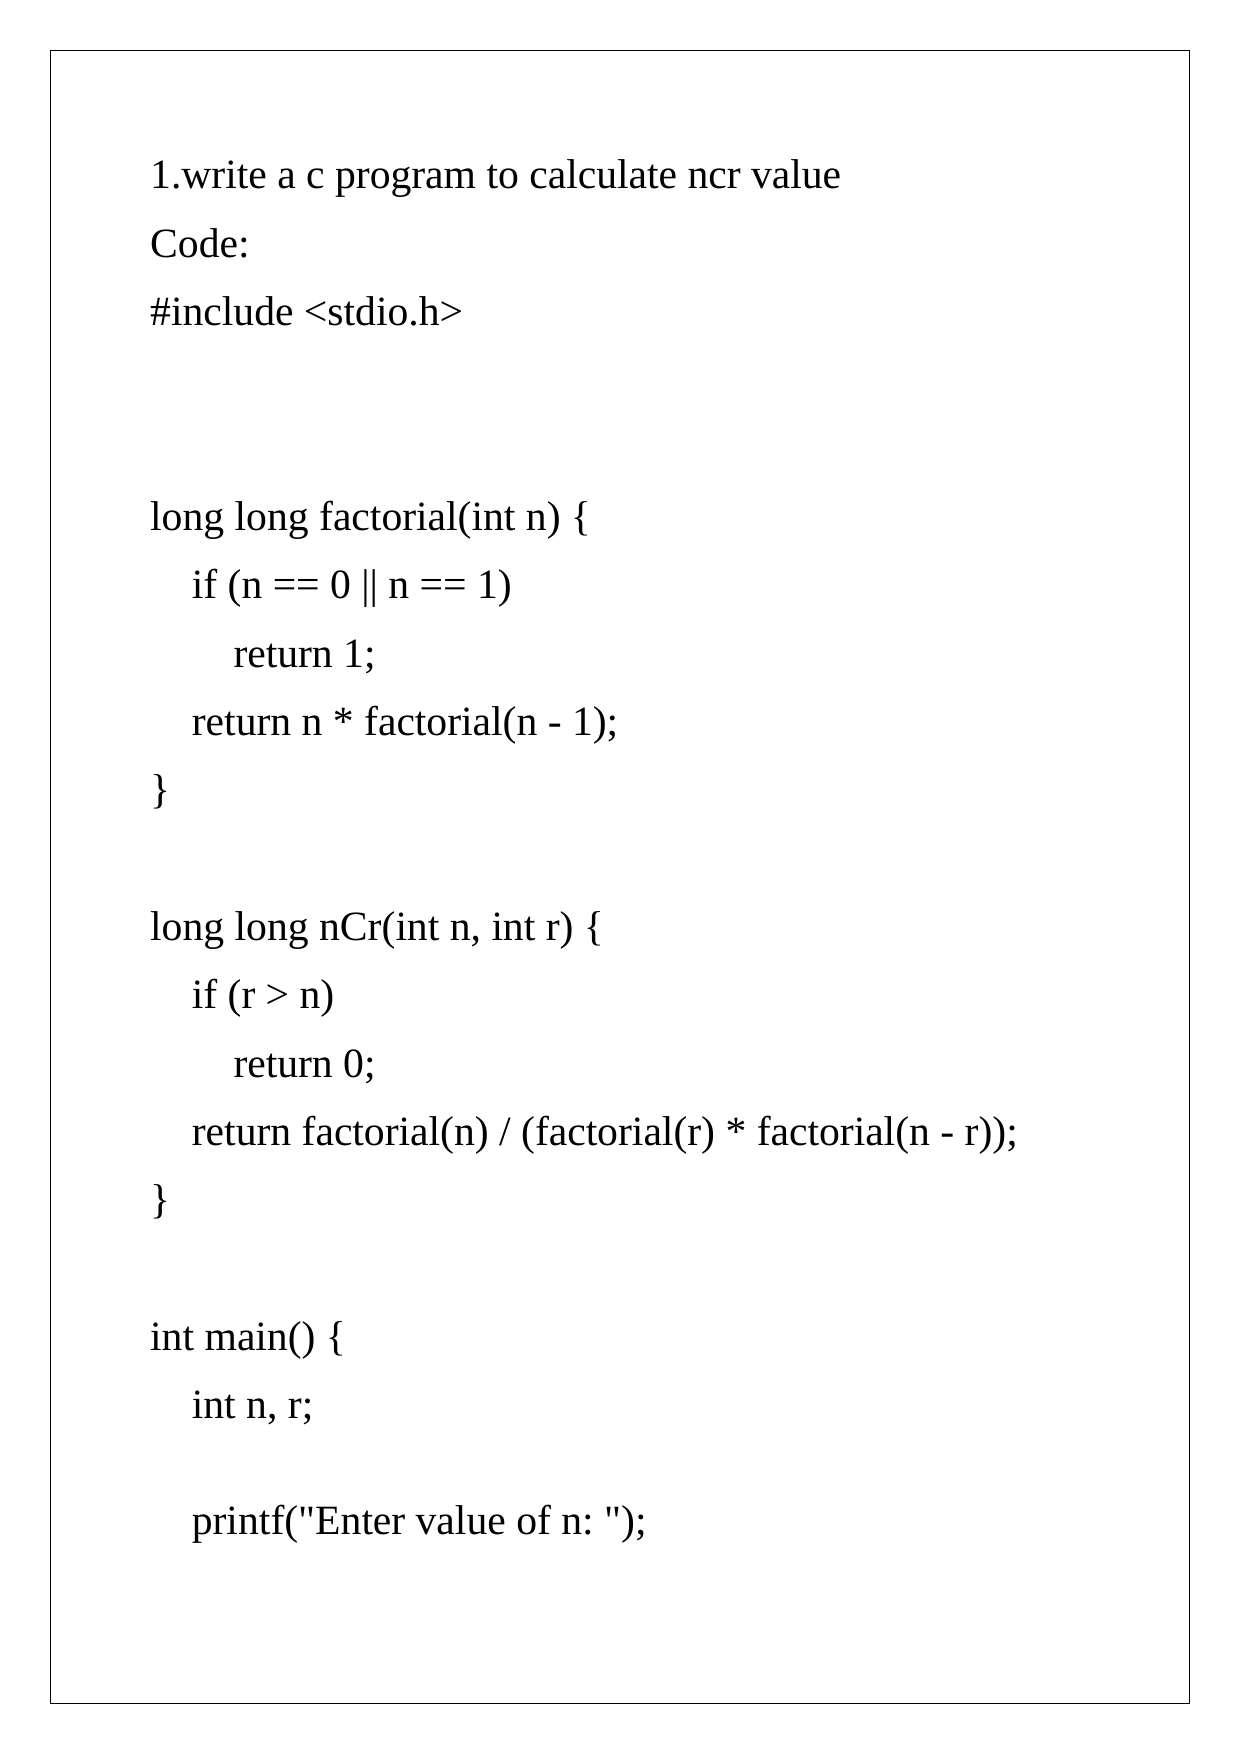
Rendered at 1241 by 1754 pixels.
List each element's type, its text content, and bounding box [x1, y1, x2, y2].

text int n, r; [150, 1380, 1090, 1428]
text int main() { [150, 1312, 1090, 1359]
text return 0; [150, 1038, 1090, 1086]
text Code: [150, 218, 1090, 266]
text long long factorial(int n) { [150, 492, 1090, 539]
text return n * factorial(n - 1); [150, 697, 1090, 744]
text printf("Enter value of n: "); [150, 1495, 1090, 1543]
text } [150, 1175, 1090, 1223]
text #include <stdio.h> [150, 287, 1090, 334]
text return 1; [150, 628, 1090, 676]
text if (r > n) [150, 970, 1090, 1018]
text if (n == 0 || n == 1) [150, 560, 1090, 608]
text } [150, 765, 1090, 813]
text long long nCr(int n, int r) { [150, 902, 1090, 949]
text return factorial(n) / (factorial(r) * factorial(n - r)); [150, 1107, 1090, 1154]
text 1.write a c program to calculate ncr value [150, 150, 1090, 198]
